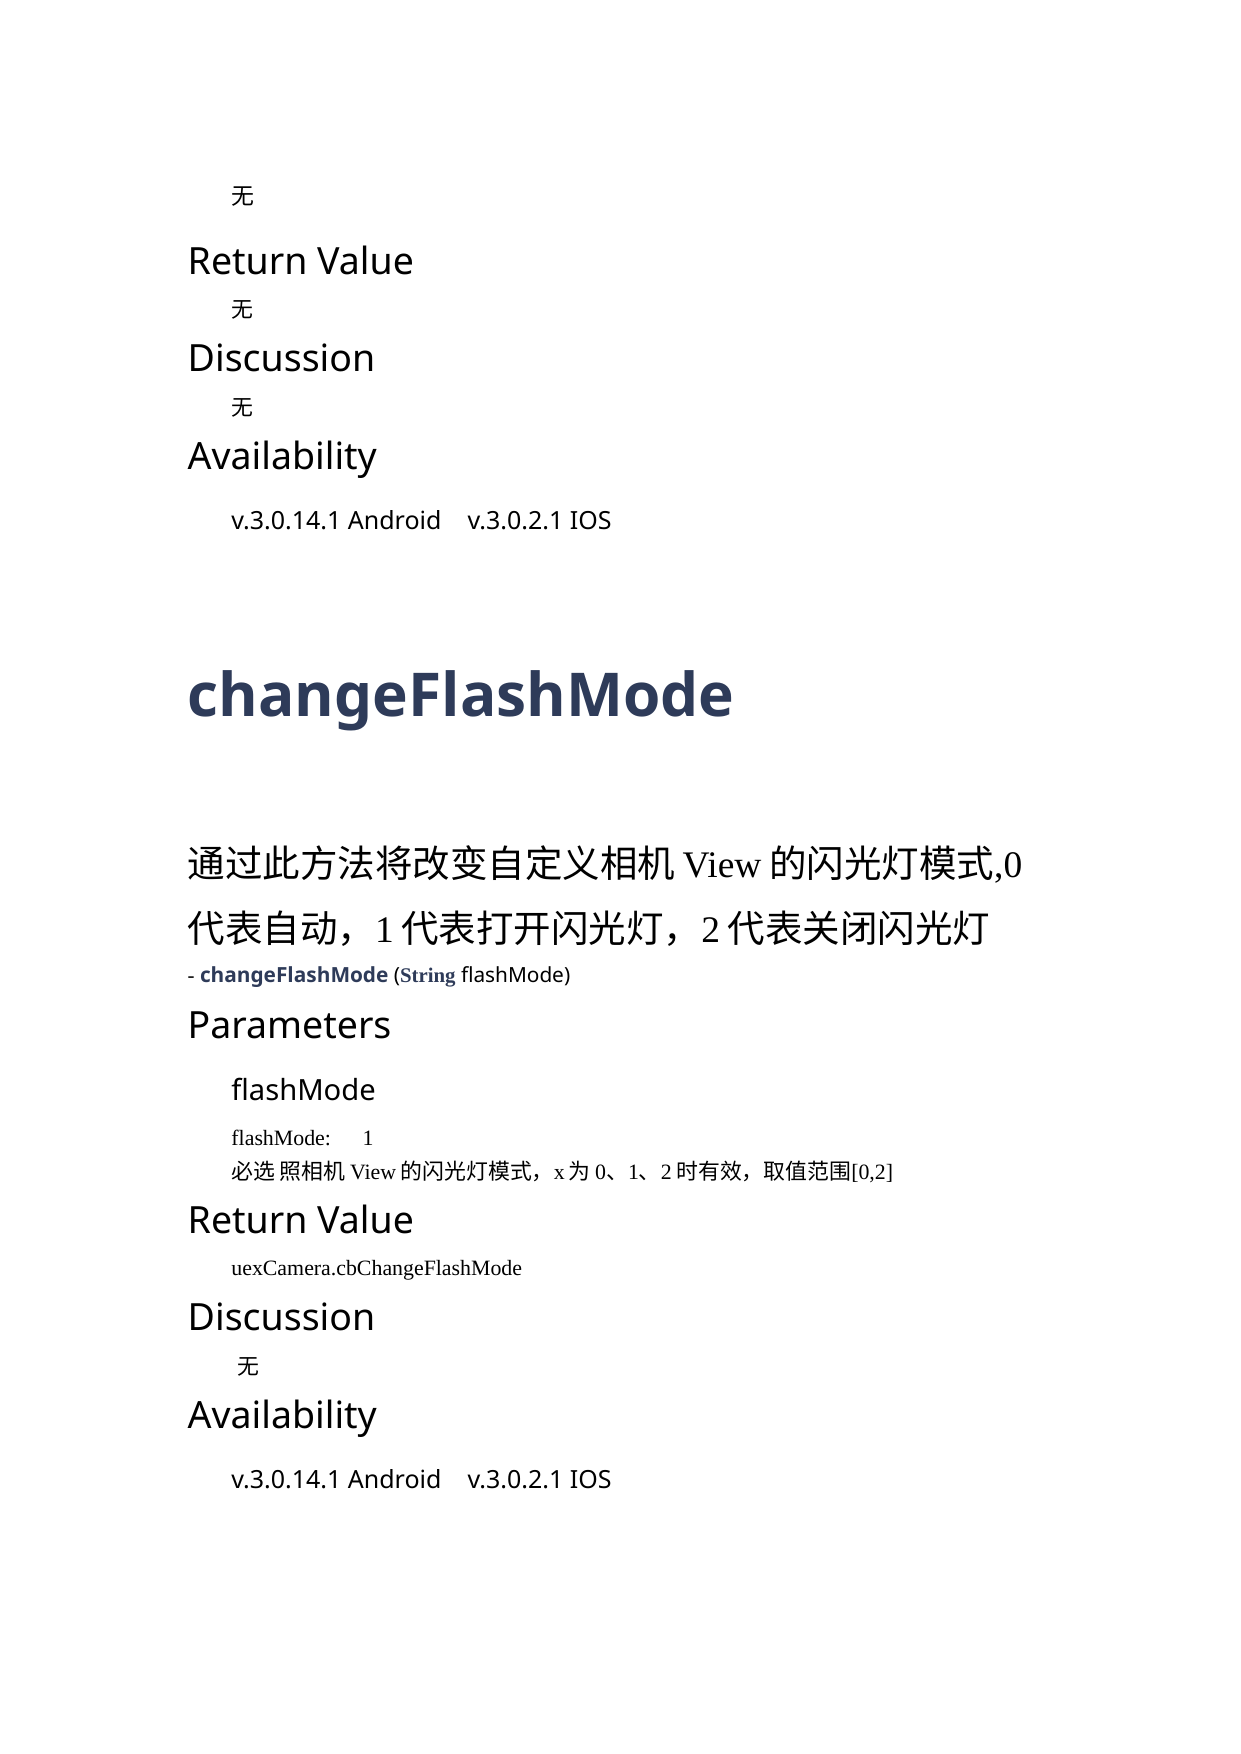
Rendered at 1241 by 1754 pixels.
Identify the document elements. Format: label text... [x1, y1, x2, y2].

text Return Value [187, 1186, 1053, 1251]
text flashMode: 1 [187, 1121, 1053, 1154]
text 通过此方法将改变自定义相机View的闪光灯模式,0代表自动，1代表打开闪光灯，2代表关闭闪光灯 [187, 829, 1053, 959]
text Parameters [187, 991, 1053, 1056]
text 无 [187, 389, 1053, 422]
text 无 [231, 162, 1053, 227]
text 无 [187, 292, 1053, 324]
text changeFlashMode [187, 644, 1053, 742]
text flashMode [187, 1056, 1053, 1121]
text 无 [187, 1349, 1053, 1381]
text Discussion [187, 324, 1053, 389]
text - changeFlashMode (String flashMode) [187, 959, 1053, 991]
text uexCamera.cbChangeFlashMode [187, 1251, 1053, 1284]
text v.3.0.14.1 Android v.3.0.2.1 IOS [187, 1446, 1053, 1511]
text Return Value [187, 227, 1053, 292]
text v.3.0.14.1 Android v.3.0.2.1 IOS [187, 487, 1053, 552]
text Discussion [187, 1284, 1053, 1349]
text Availability [187, 1381, 1053, 1446]
text 必选 照相机View的闪光灯模式，x为0、1、2时有效，取值范围[0,2] [187, 1154, 1053, 1186]
text Availability [187, 422, 1053, 487]
